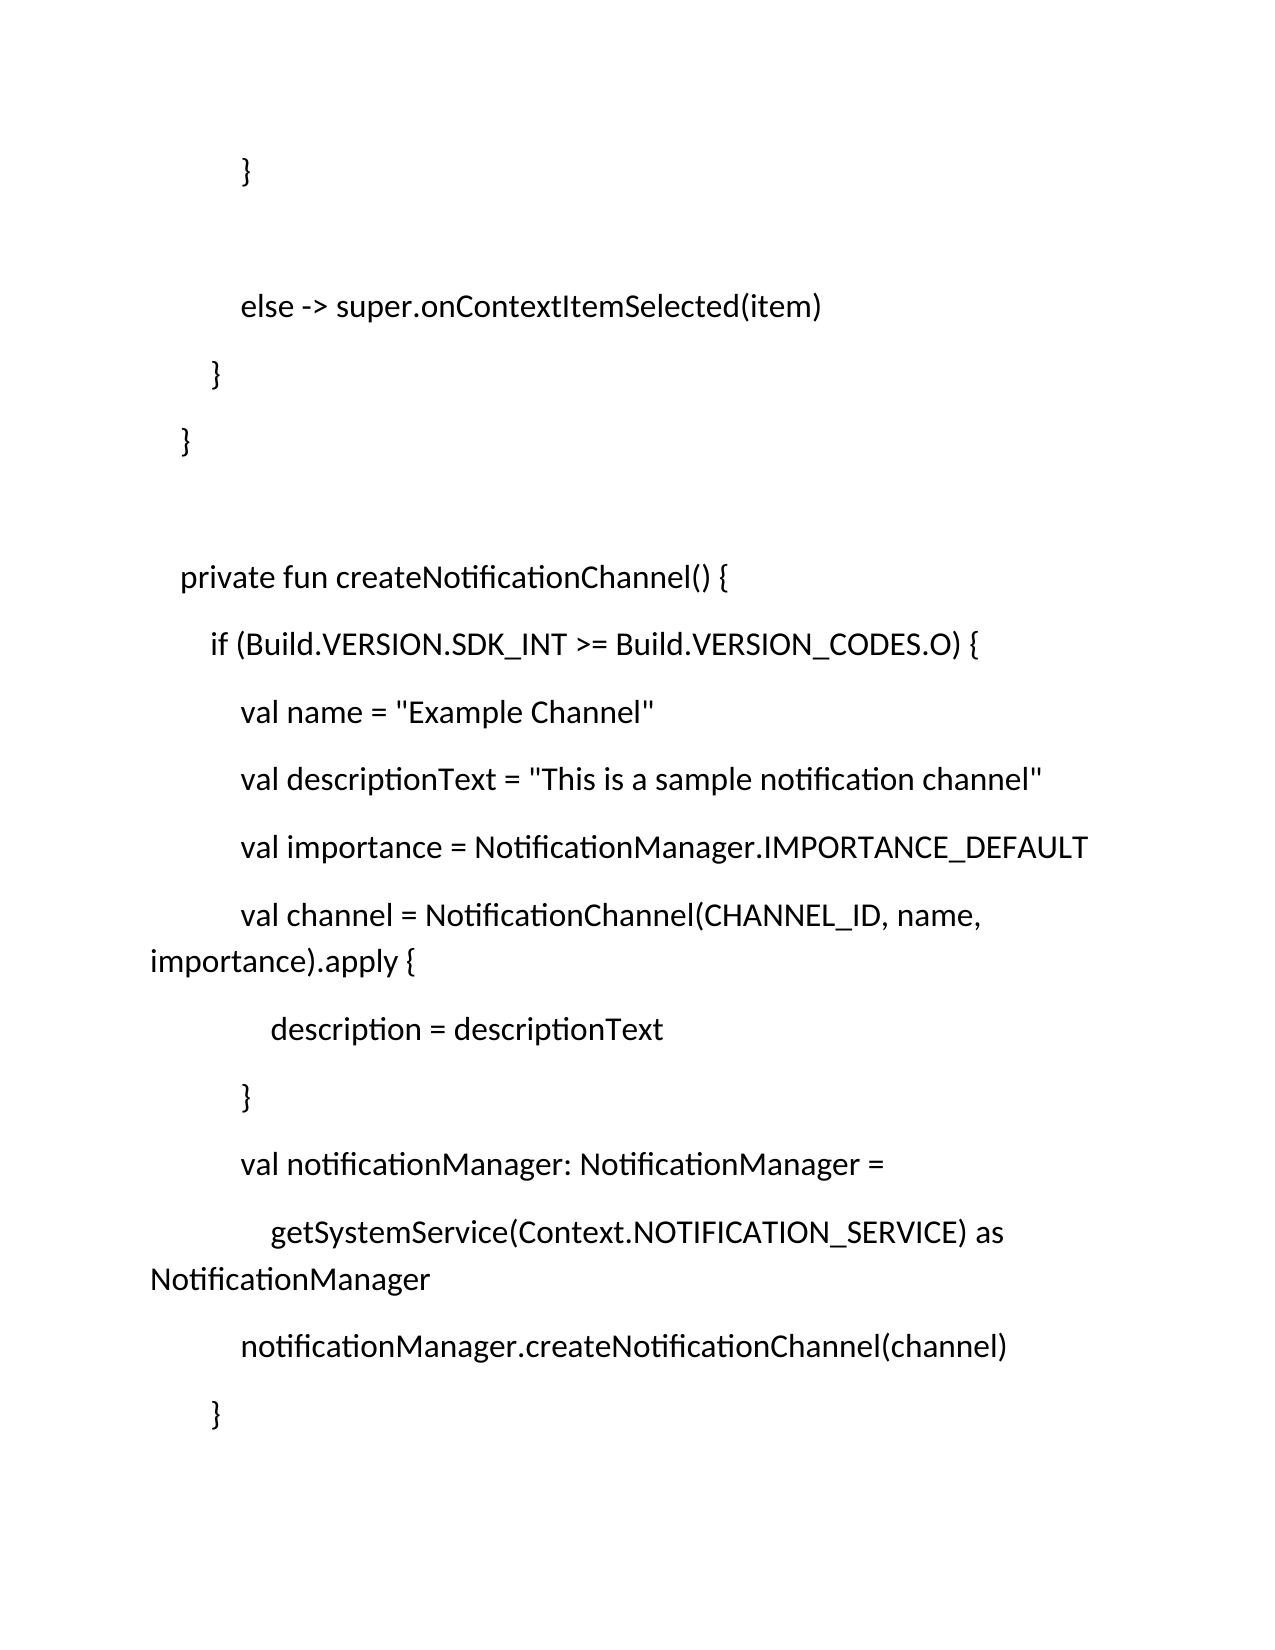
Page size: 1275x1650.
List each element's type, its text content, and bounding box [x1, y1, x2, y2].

text val descriptionText = "This is a sample notification channel" [150, 758, 1125, 799]
text } [150, 1076, 1125, 1116]
text else -> super.onContextItemSelected(item) [150, 285, 1125, 326]
text if (Build.VERSION.SDK_INT >= Build.VERSION_CODES.O) { [150, 623, 1125, 664]
text val channel = NotificationChannel(CHANNEL_ID, name, importance).apply { [150, 894, 1125, 981]
text val notificationManager: NotificationManager = [150, 1143, 1125, 1184]
text } [150, 150, 1125, 191]
text notificationManager.createNotificationChannel(channel) [150, 1325, 1125, 1366]
text getSystemService(Context.NOTIFICATION_SERVICE) as NotificationManager [150, 1211, 1125, 1298]
text val name = "Example Channel" [150, 691, 1125, 732]
text } [150, 353, 1125, 393]
text val importance = NotificationManager.IMPORTANCE_DEFAULT [150, 826, 1125, 867]
text description = descriptionText [150, 1008, 1125, 1049]
text } [150, 420, 1125, 461]
text private fun createNotificationChannel() { [150, 556, 1125, 596]
text } [150, 1393, 1125, 1433]
